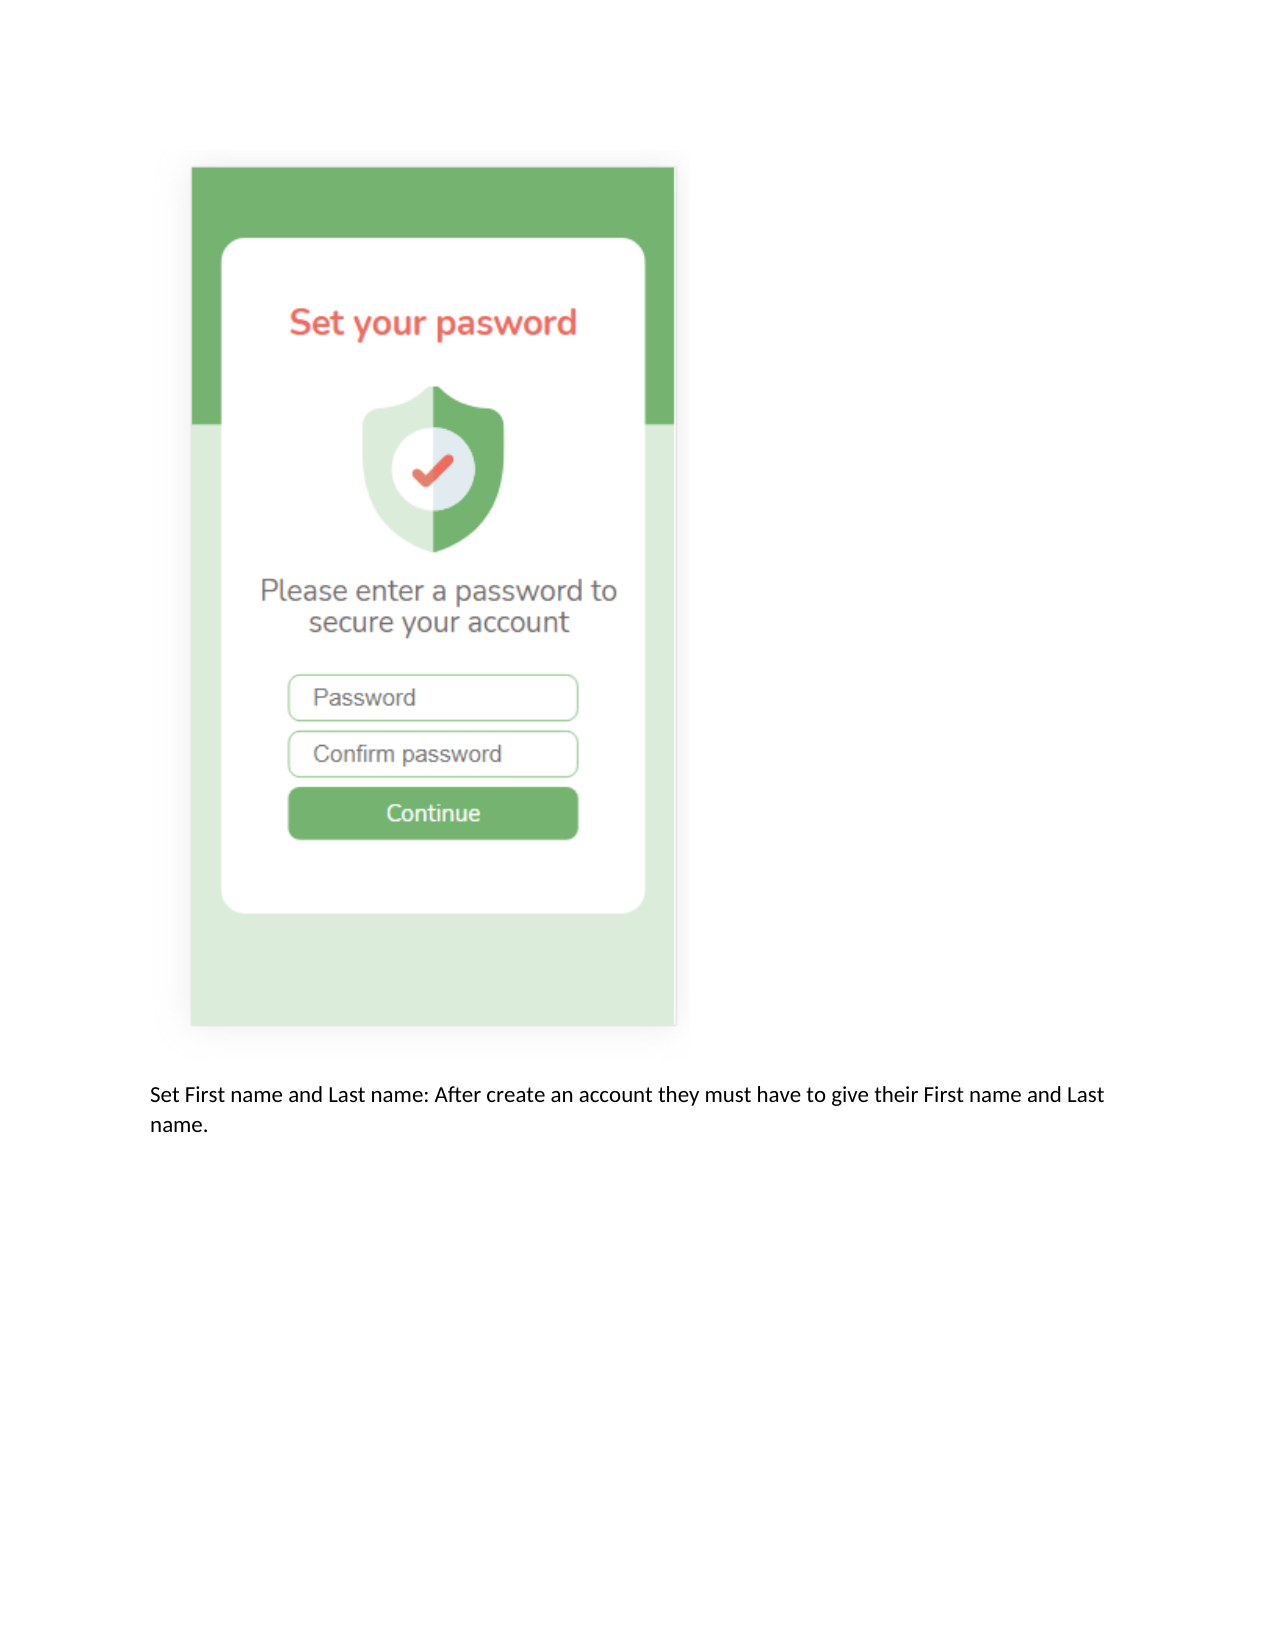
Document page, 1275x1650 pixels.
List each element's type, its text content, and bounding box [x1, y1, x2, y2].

picture [150, 150, 689, 1061]
text Set First name and Last name: After create an account they must have to give their First name and Last name. [150, 1080, 1125, 1138]
